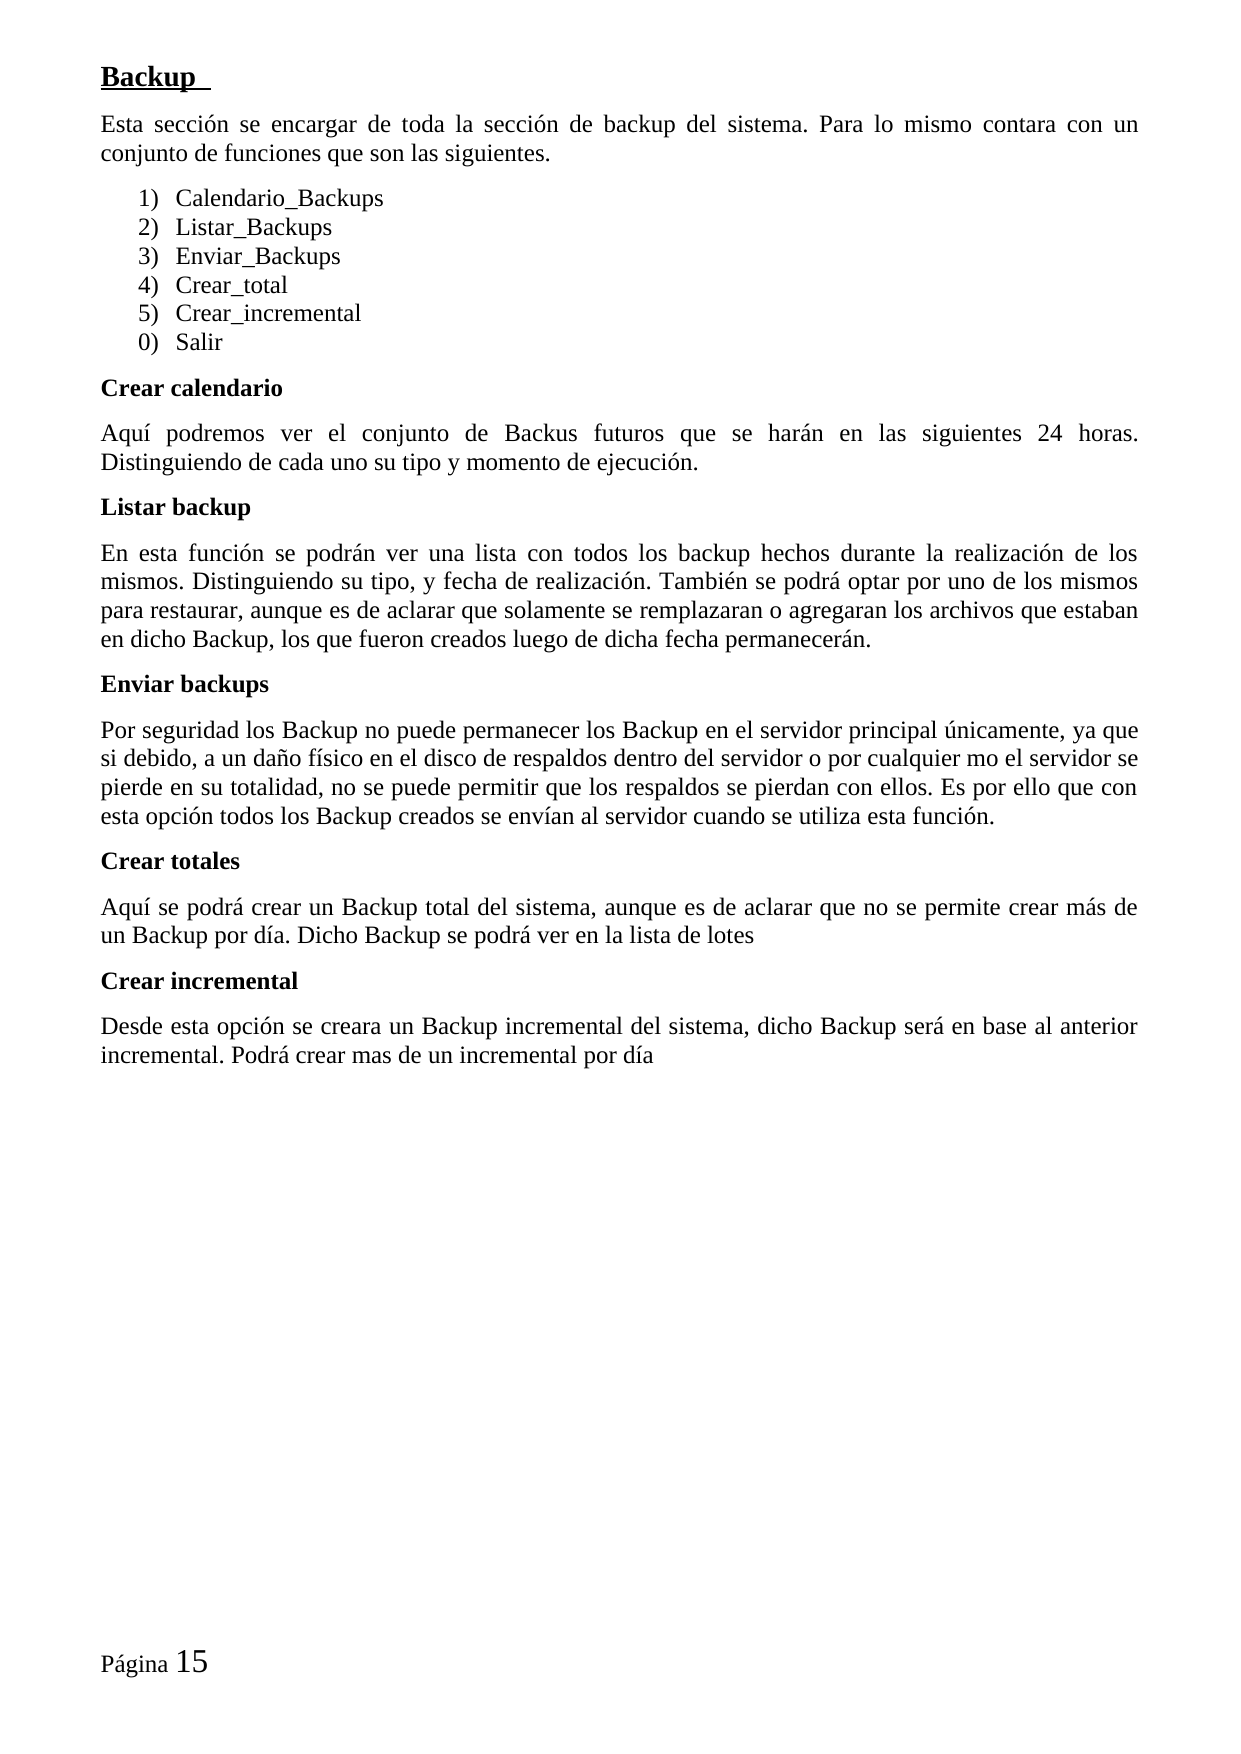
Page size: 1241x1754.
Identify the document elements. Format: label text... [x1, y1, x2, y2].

text Por seguridad los Backup no puede permanecer los Backup en el servidor principal únicamente, ya que si debido, a un daño físico en el disco de respaldos dentro del servidor o por cualquier mo el servidor se pierde en su totalidad, no se puede permitir que los respaldos se pierdan con ellos. Es por ello que con esta opción todos los Backup creados se envían al servidor cuando se utiliza esta función. [100, 715, 1140, 830]
text En esta función se podrán ver una lista con todos los backup hechos durante la realización de los mismos. Distinguiendo su tipo, y fecha de realización. También se podrá optar por uno de los mismos para restaurar, aunque es de aclarar que solamente se remplazaran o agregaran los archivos que estaban en dicho Backup, los que fueron creados luego de dicha fecha permanecerán. [100, 538, 1140, 653]
text Desde esta opción se creara un Backup incremental del sistema, dicho Backup será en base al anterior incremental. Podrá crear mas de un incremental por día [100, 1011, 1140, 1069]
text Crear incremental [100, 966, 1140, 995]
list Crear_incremental [138, 298, 1140, 327]
list Listar_Backups [138, 212, 1140, 241]
list Enviar_Backups [138, 241, 1140, 270]
text Aquí podremos ver el conjunto de Backus futuros que se harán en las siguientes 24 horas. Distinguiendo de cada uno su tipo y momento de ejecución. [100, 418, 1140, 476]
text Crear totales [100, 846, 1140, 875]
text Esta sección se encargar de toda la sección de backup del sistema. Para lo mismo contara con un conjunto de funciones que son las siguientes. [100, 109, 1140, 167]
text Enviar backups [100, 669, 1140, 698]
text Listar backup [100, 492, 1140, 521]
text Crear calendario [100, 373, 1140, 401]
list Salir [138, 327, 1140, 356]
list Crear_total [138, 270, 1140, 298]
text Aquí se podrá crear un Backup total del sistema, aunque es de aclarar que no se permite crear más de un Backup por día. Dicho Backup se podrá ver en la lista de lotes [100, 892, 1140, 949]
text Backup [100, 59, 1140, 93]
list Calendario_Backups [138, 183, 1140, 212]
